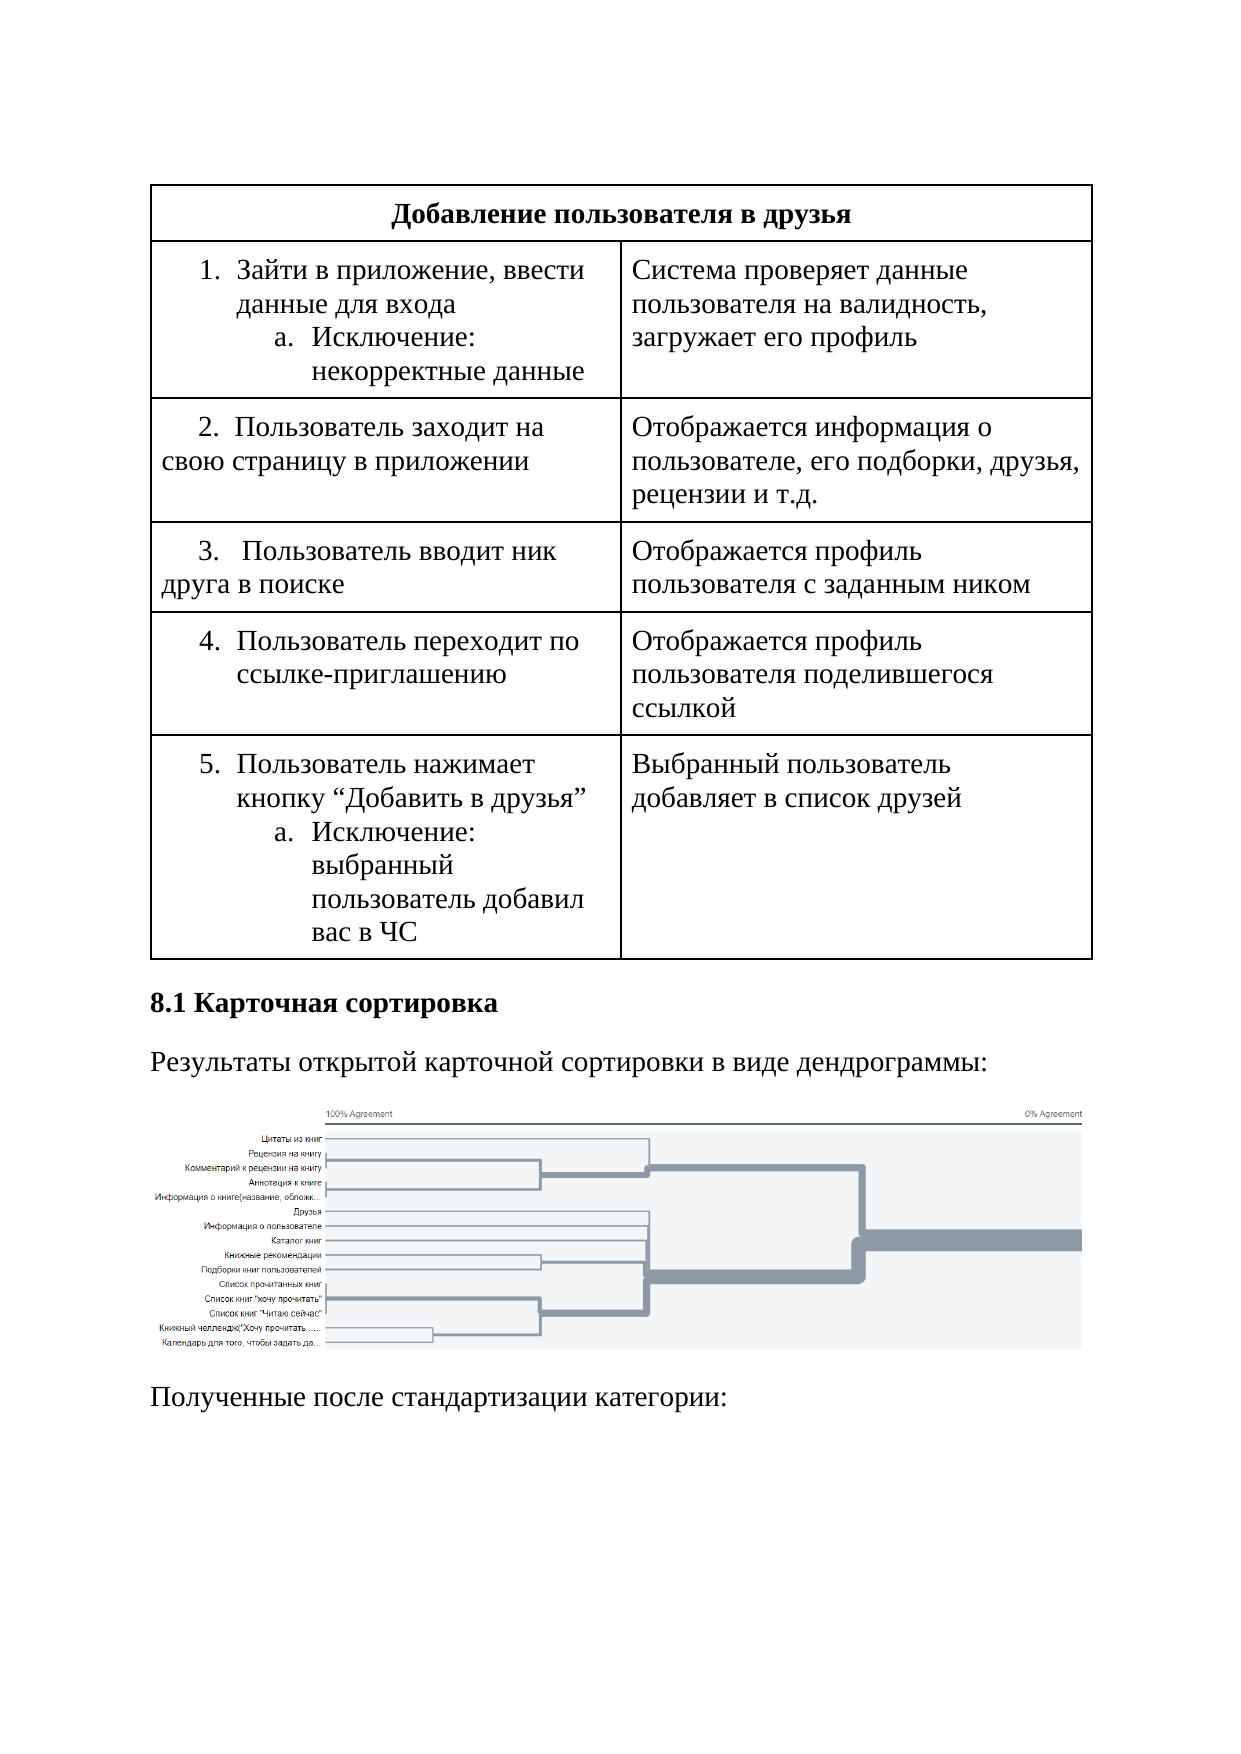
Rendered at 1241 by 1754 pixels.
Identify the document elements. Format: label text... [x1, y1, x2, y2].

table_cell Зайти в приложение, ввести данные для входа Исключение: некорректные данные [152, 242, 620, 397]
table_cell Отображается профиль пользователя с заданным ником [622, 523, 1091, 611]
table_cell Пользователь нажимает кнопку “Добавить в друзья” Исключение: выбранный пользователь добавил вас в ЧС [152, 736, 620, 958]
text Полученные после стандартизации категории: [150, 1379, 1090, 1413]
table_cell 2. Пользователь заходит на свою страницу в приложении [152, 399, 620, 521]
text 8.1 Карточная сортировка [150, 985, 1090, 1019]
table_cell Отображается информация о пользователе, его подборки, друзья, рецензии и т.д. [622, 399, 1091, 521]
table_cell Пользователь переходит по ссылке-приглашению [152, 613, 620, 734]
text Результаты открытой карточной сортировки в виде дендрограммы: [150, 1044, 1090, 1077]
table_header Добавление пользователя в друзья [152, 186, 1091, 240]
table_cell Система проверяет данные пользователя на валидность, загружает его профиль [622, 242, 1091, 397]
table_cell 3. Пользователь вводит ник друга в поиске [152, 523, 620, 611]
table_cell Выбранный пользователь добавляет в список друзей [622, 736, 1091, 958]
picture [150, 1102, 1091, 1355]
table_cell Отображается профиль пользователя поделившегося ссылкой [622, 613, 1091, 734]
